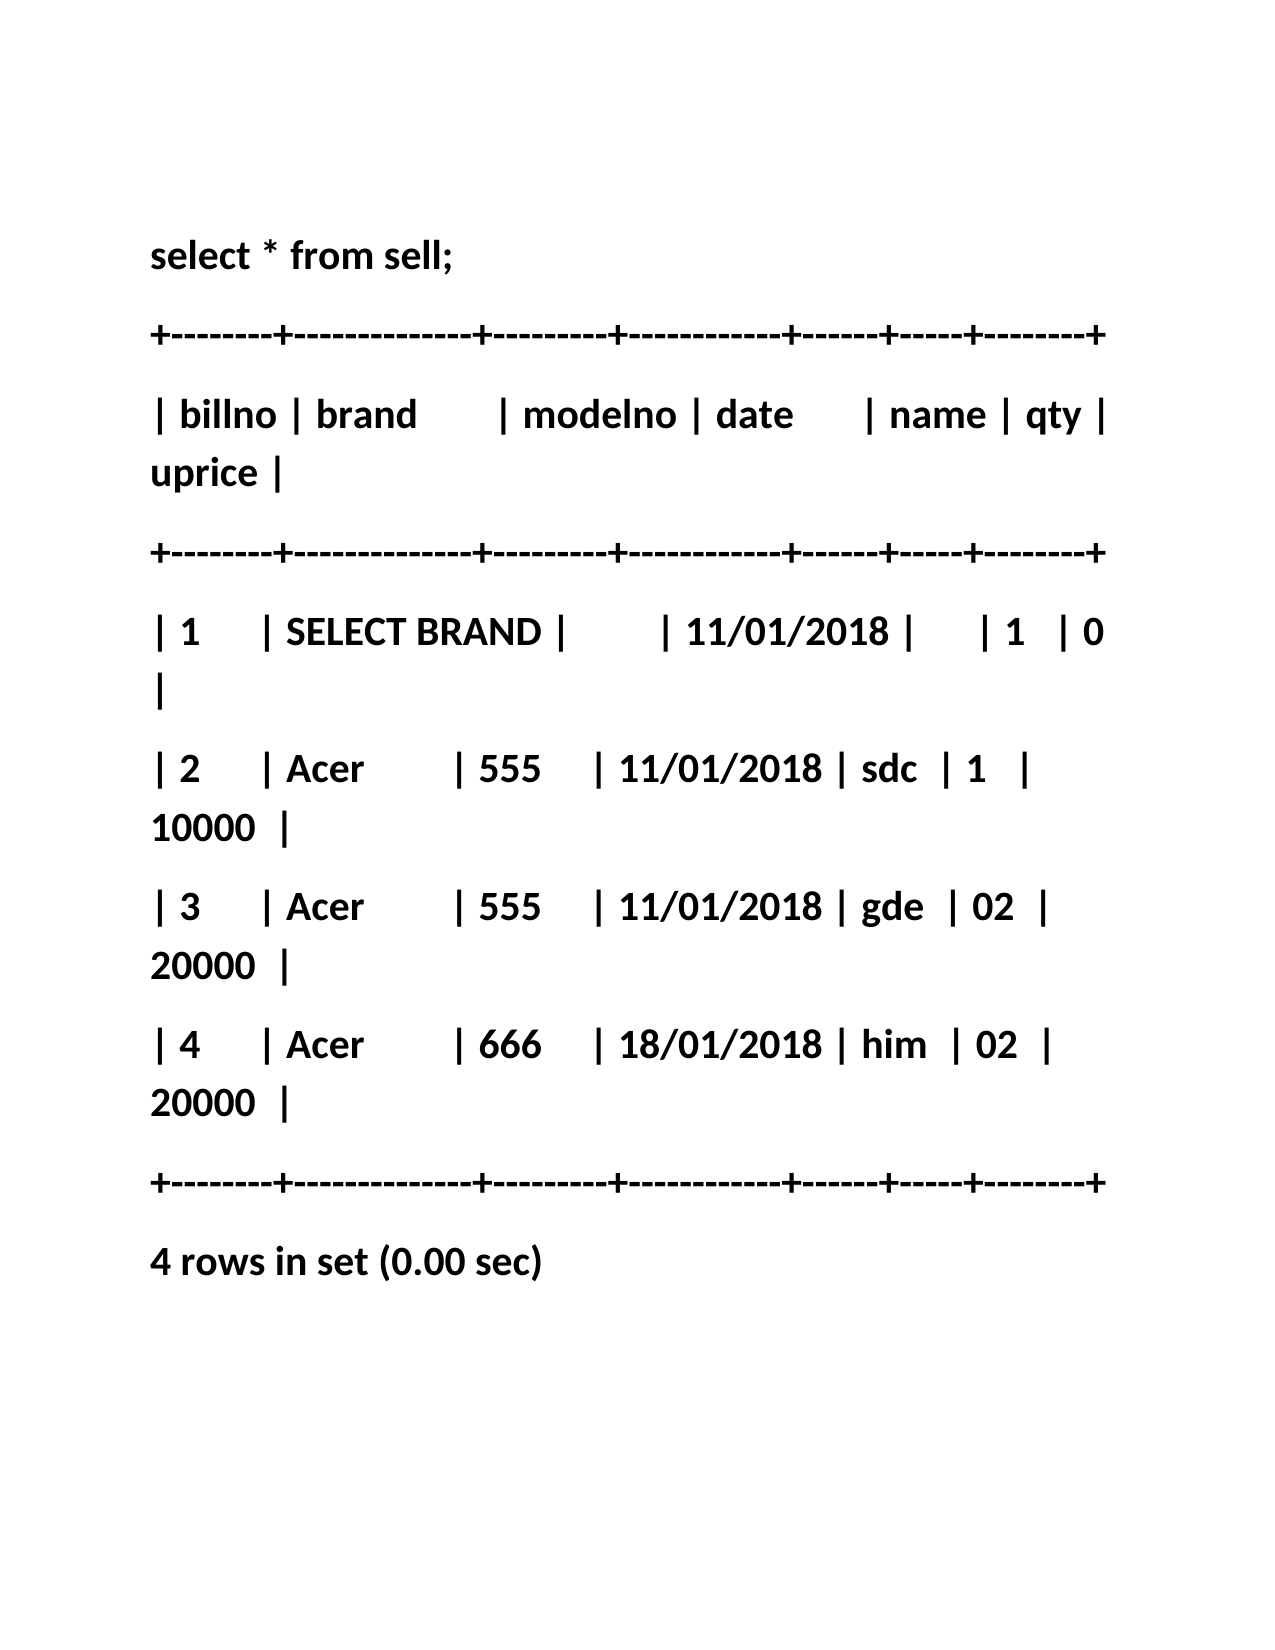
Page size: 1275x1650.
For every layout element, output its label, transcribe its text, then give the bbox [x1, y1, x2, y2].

text | 1 | SELECT BRAND | | 11/01/2018 | | 1 | 0 | [150, 605, 1125, 714]
text select * from sell; [150, 229, 1125, 280]
text | 2 | Acer | 555 | 11/01/2018 | sdc | 1 | 10000 | [150, 742, 1125, 852]
text +--------+--------------+---------+------------+------+-----+--------+ [150, 526, 1125, 576]
text +--------+--------------+---------+------------+------+-----+--------+ [150, 1156, 1125, 1206]
text 4 rows in set (0.00 sec) [150, 1235, 1125, 1286]
text | 4 | Acer | 666 | 18/01/2018 | him | 02 | 20000 | [150, 1018, 1125, 1127]
text | billno | brand | modelno | date | name | qty | uprice | [150, 388, 1125, 497]
text | 3 | Acer | 555 | 11/01/2018 | gde | 02 | 20000 | [150, 880, 1125, 989]
text +--------+--------------+---------+------------+------+-----+--------+ [150, 308, 1125, 359]
